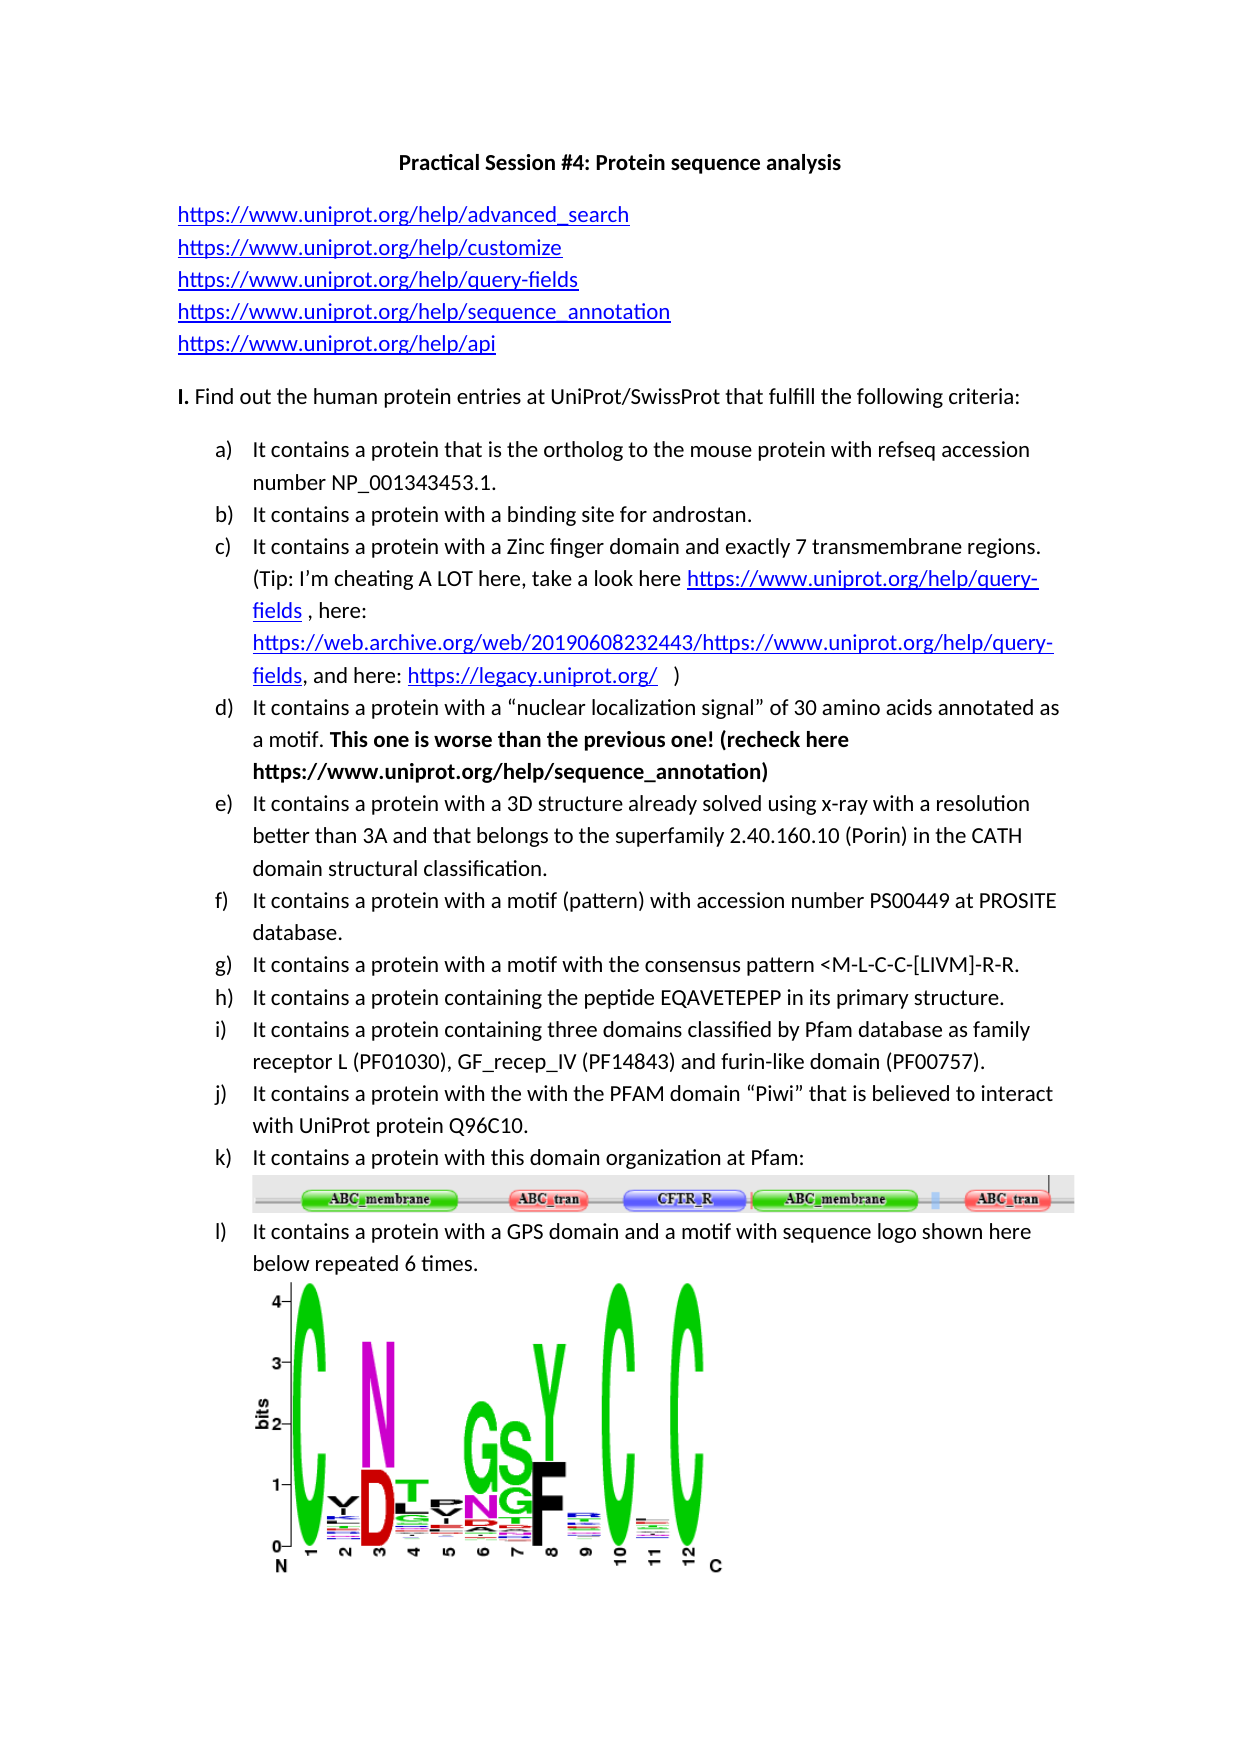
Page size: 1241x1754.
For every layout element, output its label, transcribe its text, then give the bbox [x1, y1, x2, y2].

list It contains a protein that is the ortholog to the mouse protein with refseq accession number NP_001343453.1. [215, 435, 1063, 496]
text Practical Session #4: Protein sequence analysis [177, 148, 1063, 176]
picture [252, 1175, 1075, 1213]
list It contains a protein with a “nuclear localization signal” of 30 amino acids annotated as a motif. This one is worse than the previous one! (recheck here https://www.uniprot.org/help/sequence_annotation) [215, 693, 1063, 785]
list It contains a protein with a binding site for androstan. [215, 500, 1063, 528]
list It contains a protein containing the peptide EQAVETEPEP in its primary structure. [215, 983, 1063, 1011]
list It contains a protein with the with the PFAM domain “Piwi” that is believed to interact with UniProt protein Q96C10. [215, 1079, 1063, 1139]
list It contains a protein with a motif (pattern) with accession number PS00449 at PROSITE database. [215, 886, 1063, 946]
list It contains a protein with a motif with the consensus pattern <M-L-C-C-[LIVM]-R-R. [215, 950, 1063, 978]
text I. Find out the human protein entries at UniProt/SwissProt that fulfill the following criteria: [177, 382, 1063, 410]
list It contains a protein with this domain organization at Pfam: [215, 1143, 1063, 1172]
list It contains a protein containing three domains classified by Pfam database as family receptor L (PF01030), GF_recep_IV (PF14843) and furin-like domain (PF00757). [215, 1015, 1063, 1075]
list It contains a protein with a Zinc finger domain and exactly 7 transmembrane regions. (Tip: I’m cheating A LOT here, take a look here https://www.uniprot.org/help/query-fields , here: https://web.archive.org/web/20190608232443/https://www.uniprot.org/help/query-fields, and here: https://legacy.uniprot.org/ ) [215, 532, 1063, 689]
list It contains a protein with a 3D structure already solved using x-ray with a resolution better than 3A and that belongs to the superfamily 2.40.160.10 (Porin) in the CATH domain structural classification. [215, 789, 1063, 882]
text https://www.uniprot.org/help/advanced_search https://www.uniprot.org/help/customize https://www.uniprot.org/help/query-fields https://www.uniprot.org/help/sequence_annotation https://www.uniprot.org/help/api [177, 201, 1063, 357]
picture [252, 1281, 724, 1580]
list It contains a protein with a GPS domain and a motif with sequence logo shown here below repeated 6 times. [215, 1217, 1063, 1277]
